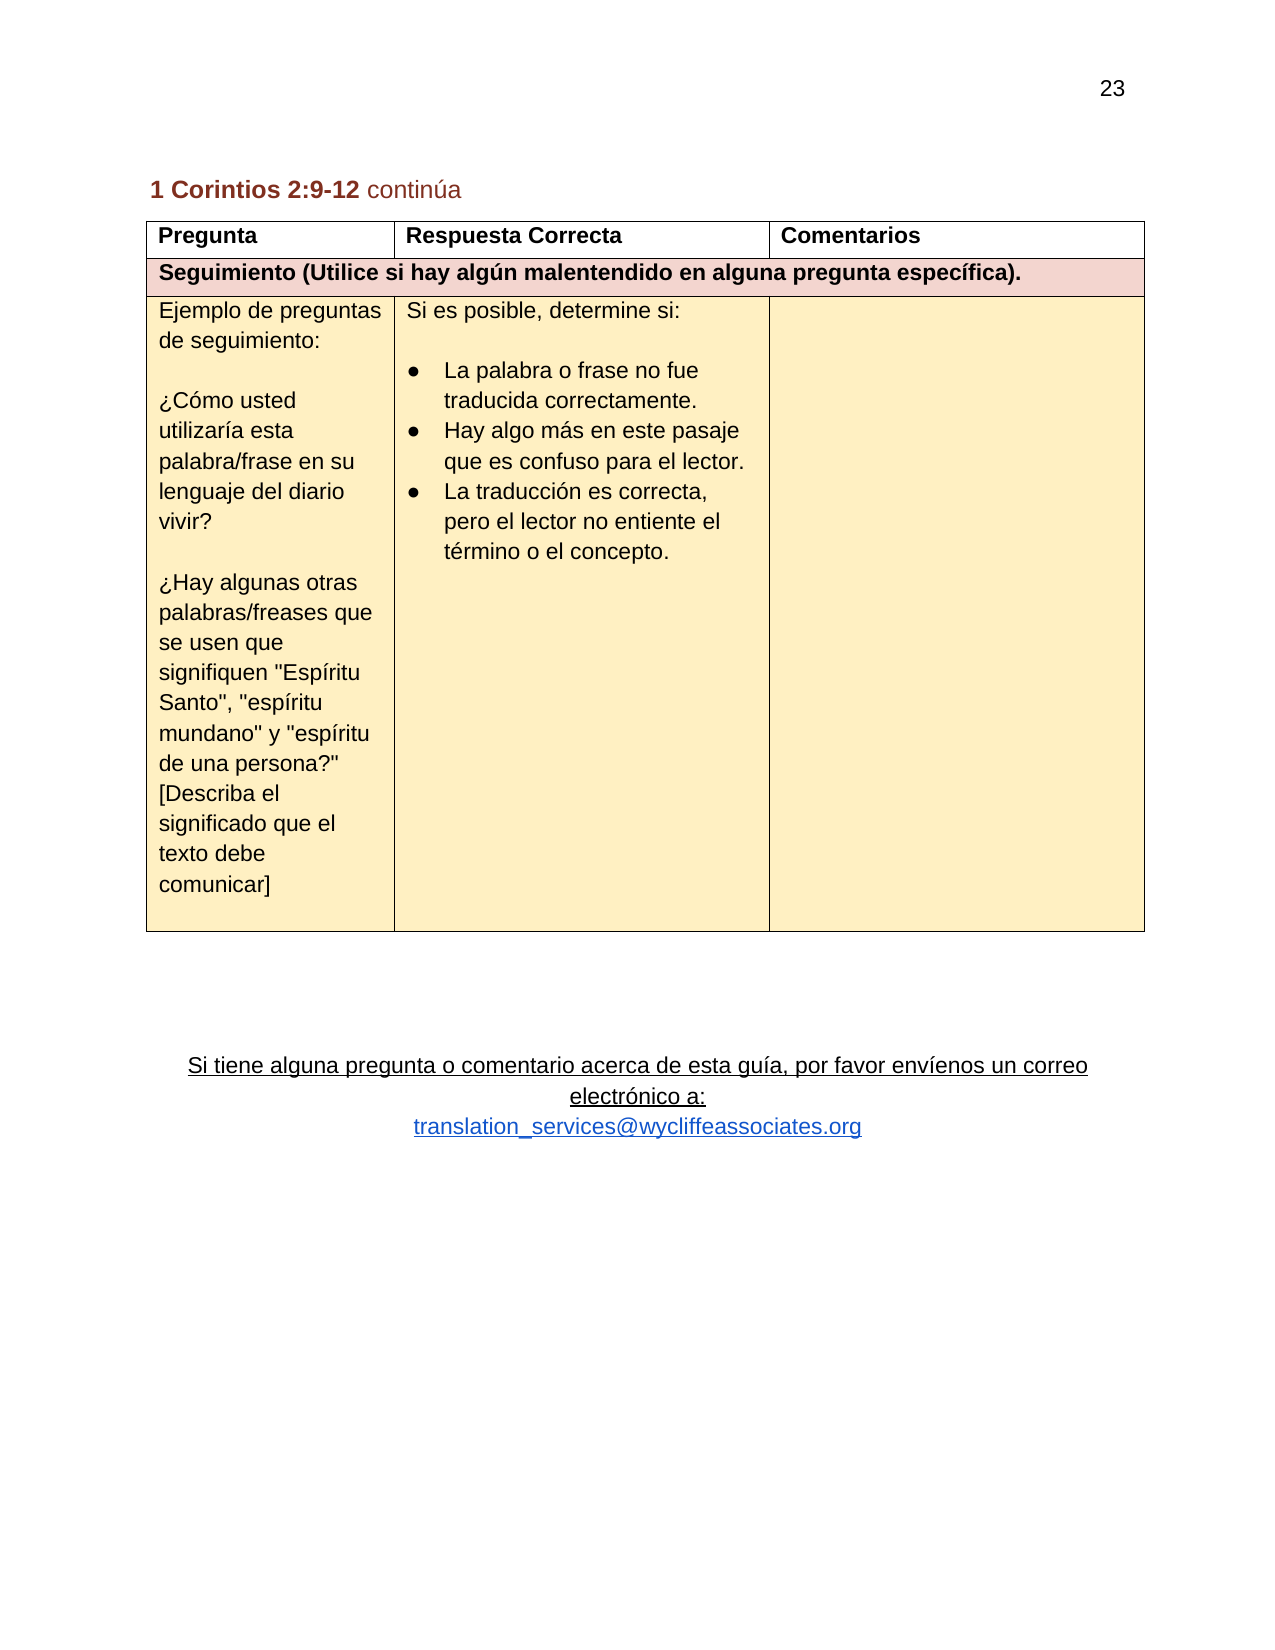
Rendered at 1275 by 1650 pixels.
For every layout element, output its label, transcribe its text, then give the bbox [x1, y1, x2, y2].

table_header Respuesta Correcta [395, 222, 769, 258]
table_cell Si es posible, determine si: La palabra o frase no fue traducida correctamente. Hay algo más en este pasaje que es confuso para el lector. La traducción es correcta, pero el lector no entiente el término o el concepto. [395, 297, 769, 931]
table_cell [770, 297, 1144, 931]
table_header Comentarios [770, 222, 1144, 258]
subtitle 1 Corintios 2:9-12 continúa [150, 175, 1125, 204]
table_header Pregunta [147, 222, 394, 258]
text Si tiene alguna pregunta o comentario acerca de esta guía, por favor envíenos un correo electrónico a: [150, 1052, 1125, 1109]
table_cell Seguimiento (Utilice si hay algún malentendido en alguna pregunta específica). [147, 259, 1144, 296]
table_cell Ejemplo de preguntas de seguimiento: ¿Cómo usted utilizaría esta palabra/frase en su lenguaje del diario vivir? ¿Hay algunas otras palabras/freases que se usen que signifiquen "Espíritu Santo", "espíritu mundano" y "espíritu de una persona?" [Describa el significado que el texto debe comunicar] [147, 297, 394, 931]
text translation_services@wycliffeassociates.org [150, 1113, 1125, 1139]
